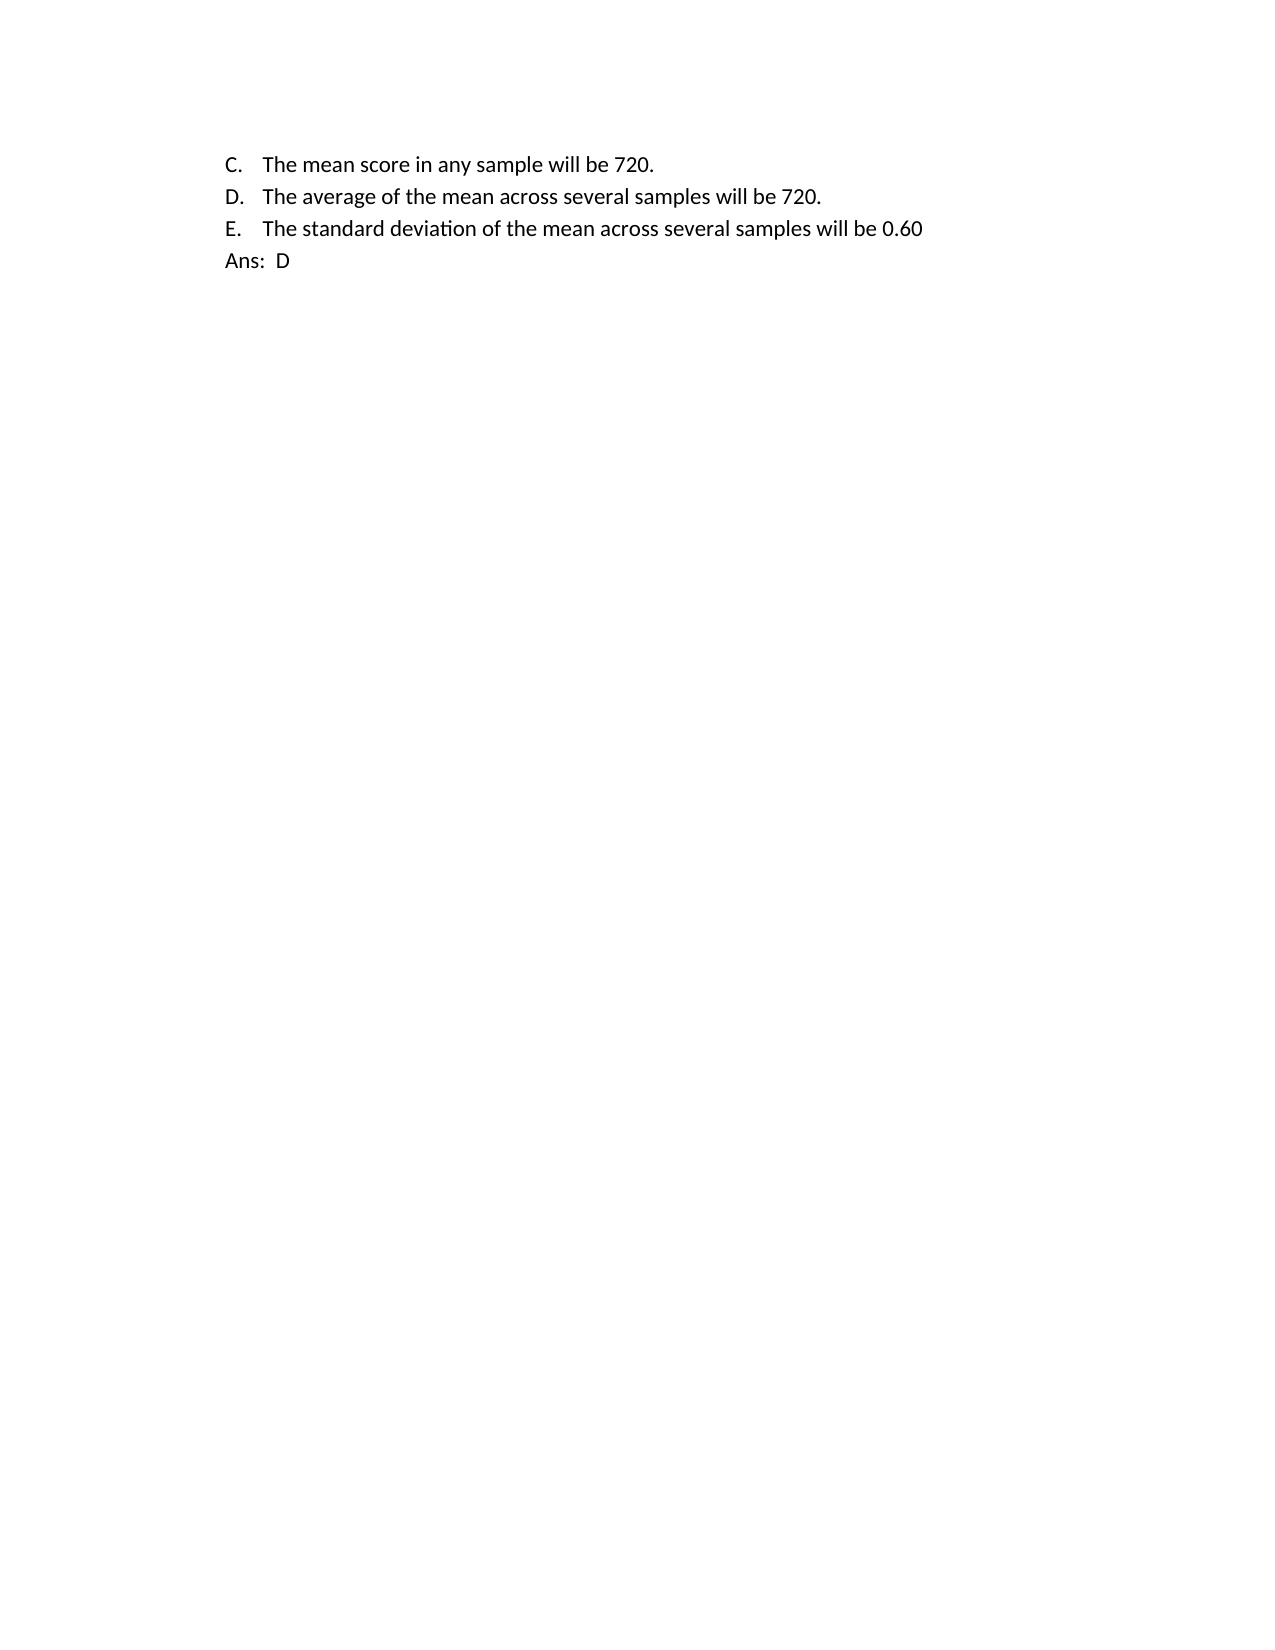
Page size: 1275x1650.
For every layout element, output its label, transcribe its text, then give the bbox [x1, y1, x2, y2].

list The average of the mean across several samples will be 720. [225, 182, 1125, 210]
list The standard deviation of the mean across several samples will be 0.60 [225, 214, 1125, 242]
list The mean score in any sample will be 720. [225, 150, 1125, 178]
list Ans: D [225, 247, 1125, 274]
